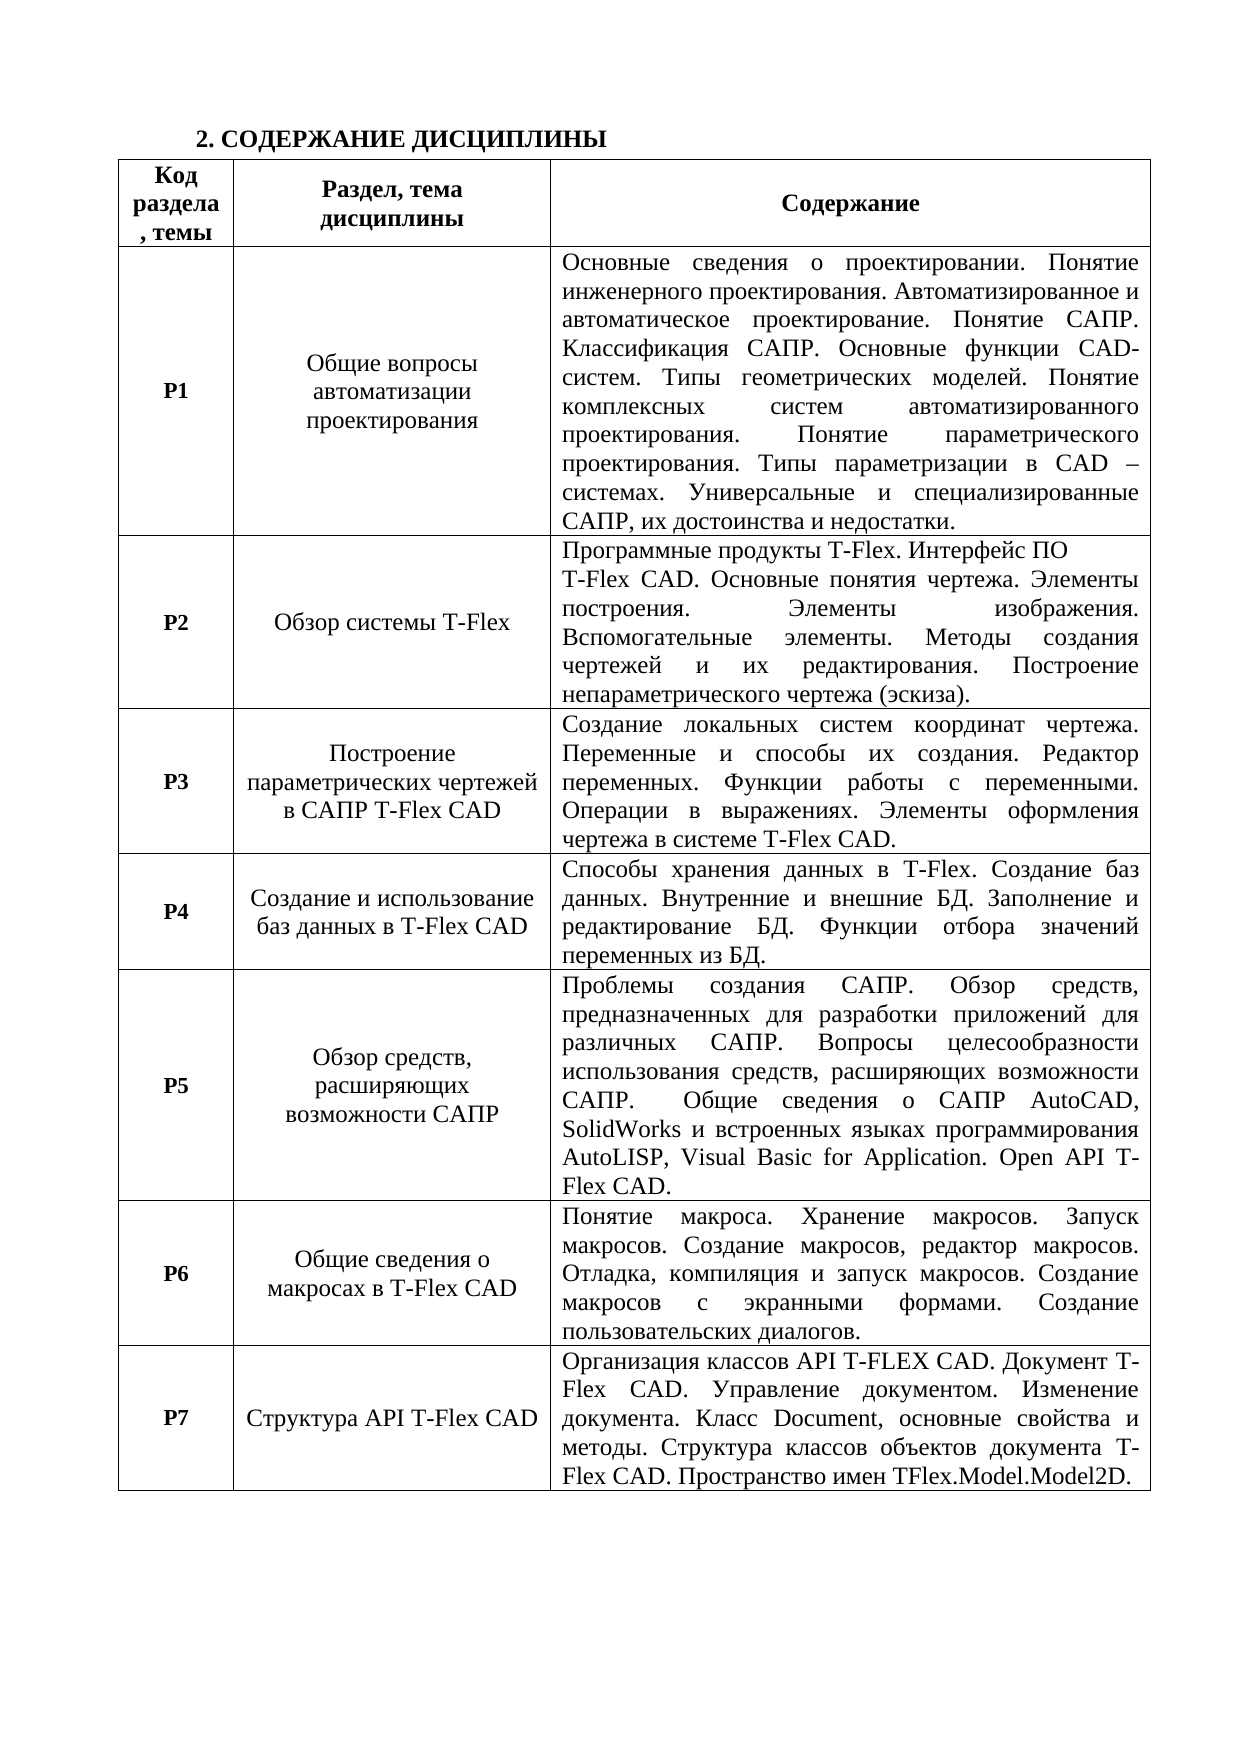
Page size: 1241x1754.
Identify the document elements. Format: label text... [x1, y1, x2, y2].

table_cell Р2 [119, 536, 233, 708]
table_header Раздел, тема дисциплины [234, 160, 550, 246]
table_cell Общие сведения о макросах в T-Flex CAD [234, 1201, 550, 1345]
table_cell Р5 [119, 970, 233, 1200]
table_cell Способы хранения данных в T-Flex. Создание баз данных. Внутренние и внешние БД. Заполнение и редактирование БД. Функции отбора значений переменных из БД. [551, 854, 1150, 969]
table_cell Основные сведения о проектировании. Понятие инженерного проектирования. Автоматизированное и автоматическое проектирование. Понятие САПР. Классификация САПР. Основные функции CAD- систем. Типы геометрических моделей. Понятие комплексных систем автоматизированного проектирования. Понятие параметрического проектирования. Типы параметризации в CAD –системах. Универсальные и специализированные САПР, их достоинства и недостатки. [551, 247, 1150, 534]
table_cell Р4 [119, 854, 233, 969]
table_cell Создание локальных систем координат чертежа. Переменные и способы их создания. Редактор переменных. Функции работы с переменными. Операции в выражениях. Элементы оформления чертежа в системе T-Flex CAD. [551, 709, 1150, 853]
table_header Содержание [551, 160, 1150, 246]
table_cell Обзор системы T-Flex [234, 536, 550, 708]
table_cell Проблемы создания САПР. Обзор средств, предназначенных для разработки приложений для различных САПР. Вопросы целесообразности использования средств, расширяющих возможности САПР. Общие сведения о САПР AutoCAD, SolidWorks и встроенных языках программирования AutoLISP, Visual Basic for Application. Open API T-Flex CAD. [551, 970, 1150, 1200]
table_header Код раздела, темы [119, 160, 233, 246]
table_cell Р7 [119, 1346, 233, 1489]
table_cell Построение параметрических чертежей в САПР T-Flex CAD [234, 709, 550, 853]
table_cell Организация классов API T-FLEX CAD. Документ T-Flex CAD. Управление документом. Изменение документа. Класс Document, основные свойства и методы. Структура классов объектов документа T-Flex CAD. Пространство имен TFlex.Model.Model2D. [551, 1346, 1150, 1489]
table_cell Программные продукты T-Flex. Интерфейс ПО T-Flex CAD. Основные понятия чертежа. Элементы построения. Элементы изображения. Вспомогательные элементы. Методы создания чертежей и их редактирования. Построение непараметрического чертежа (эскиза). [551, 536, 1150, 708]
table_cell Общие вопросы автоматизации проектирования [234, 247, 550, 534]
table_cell Понятие макроса. Хранение макросов. Запуск макросов. Создание макросов, редактор макросов. Отладка, компиляция и запуск макросов. Создание макросов с экранными формами. Создание пользовательских диалогов. [551, 1201, 1150, 1345]
list СОДЕРЖАНИЕ ДИСЦИПЛИНЫ [196, 124, 1137, 152]
table_cell Р3 [119, 709, 233, 853]
table_cell Структура API T-Flex CAD [234, 1346, 550, 1489]
table_cell Обзор средств, расширяющих возможности САПР [234, 970, 550, 1200]
table_cell Создание и использование баз данных в T-Flex CAD [234, 854, 550, 969]
table_cell Р1 [119, 247, 233, 534]
table_cell Р6 [119, 1201, 233, 1345]
